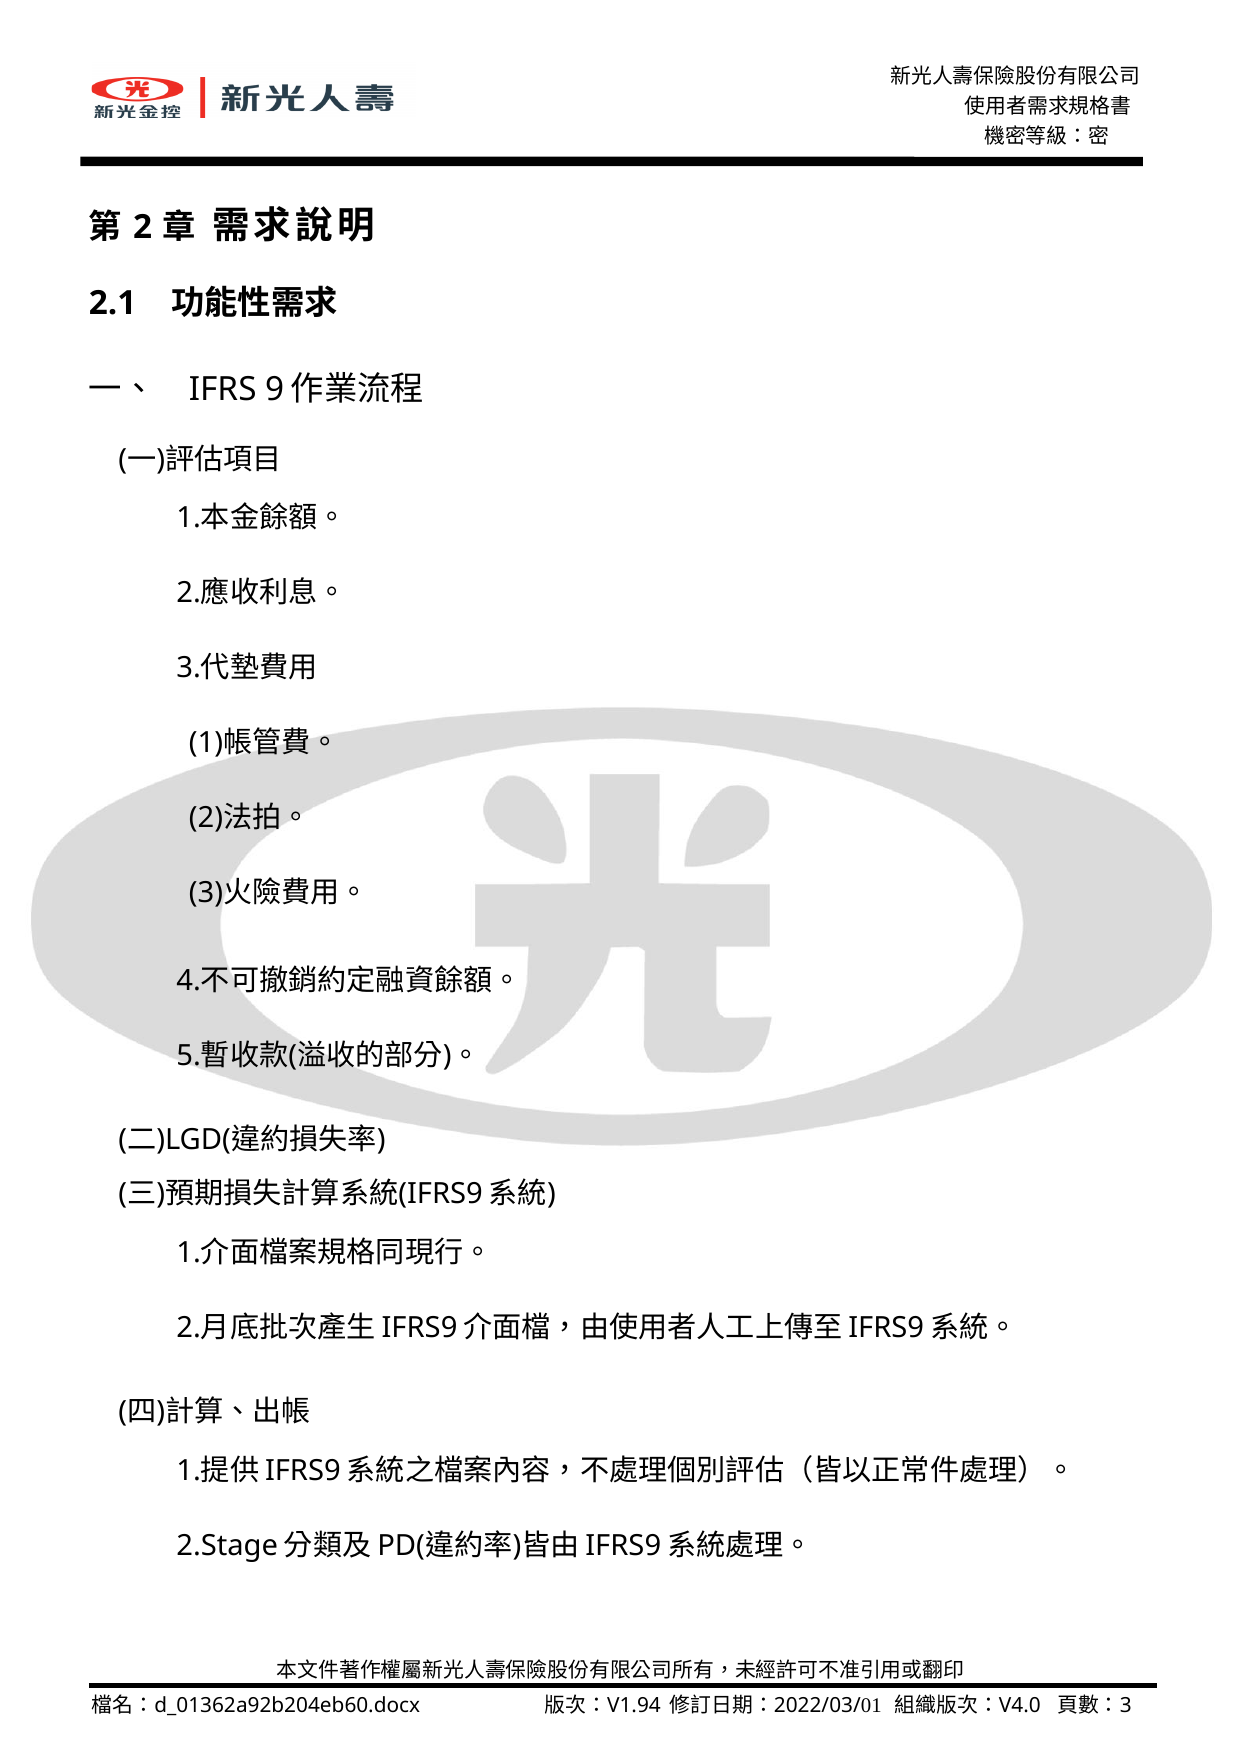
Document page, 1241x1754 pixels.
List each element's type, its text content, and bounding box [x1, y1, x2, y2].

text 5.暫收款(溢收的部分)。 [176, 1015, 1152, 1090]
text (一)評估項目 [118, 435, 1152, 478]
text 3.代墊費用 [176, 628, 1152, 703]
text 2.Stage分類及PD(違約率)皆由IFRS9系統處理。 [176, 1505, 1152, 1580]
text 4.不可撤銷約定融資餘額。 [176, 940, 1152, 1015]
text 2.月底批次產生IFRS9介面檔，由使用者人工上傳至IFRS9系統。 [176, 1287, 1152, 1362]
picture [25, 699, 1215, 1152]
list (1)帳管費。 [189, 703, 1152, 778]
text (四)計算、出帳 [118, 1387, 1152, 1430]
text 1.介面檔案規格同現行。 [176, 1212, 1152, 1287]
picture [91, 61, 417, 118]
text 1.本金餘額。 [176, 478, 1152, 553]
text (三)預期損失計算系統(IFRS9系統) [118, 1170, 1152, 1212]
text (二)LGD(違約損失率) [118, 1115, 1152, 1158]
list (2)法拍。 [189, 778, 1152, 853]
text 2.應收利息。 [176, 553, 1152, 628]
text 1.提供IFRS9系統之檔案內容，不處理個別評估（皆以正常件處理）。 [176, 1430, 1152, 1505]
subtitle 第2章 需求說明 [89, 194, 1152, 249]
subtitle IFRS 9作業流程 [89, 362, 1152, 410]
subtitle 2.1 功能性需求 [89, 276, 1152, 324]
list (3)火險費用。 [189, 853, 1152, 928]
